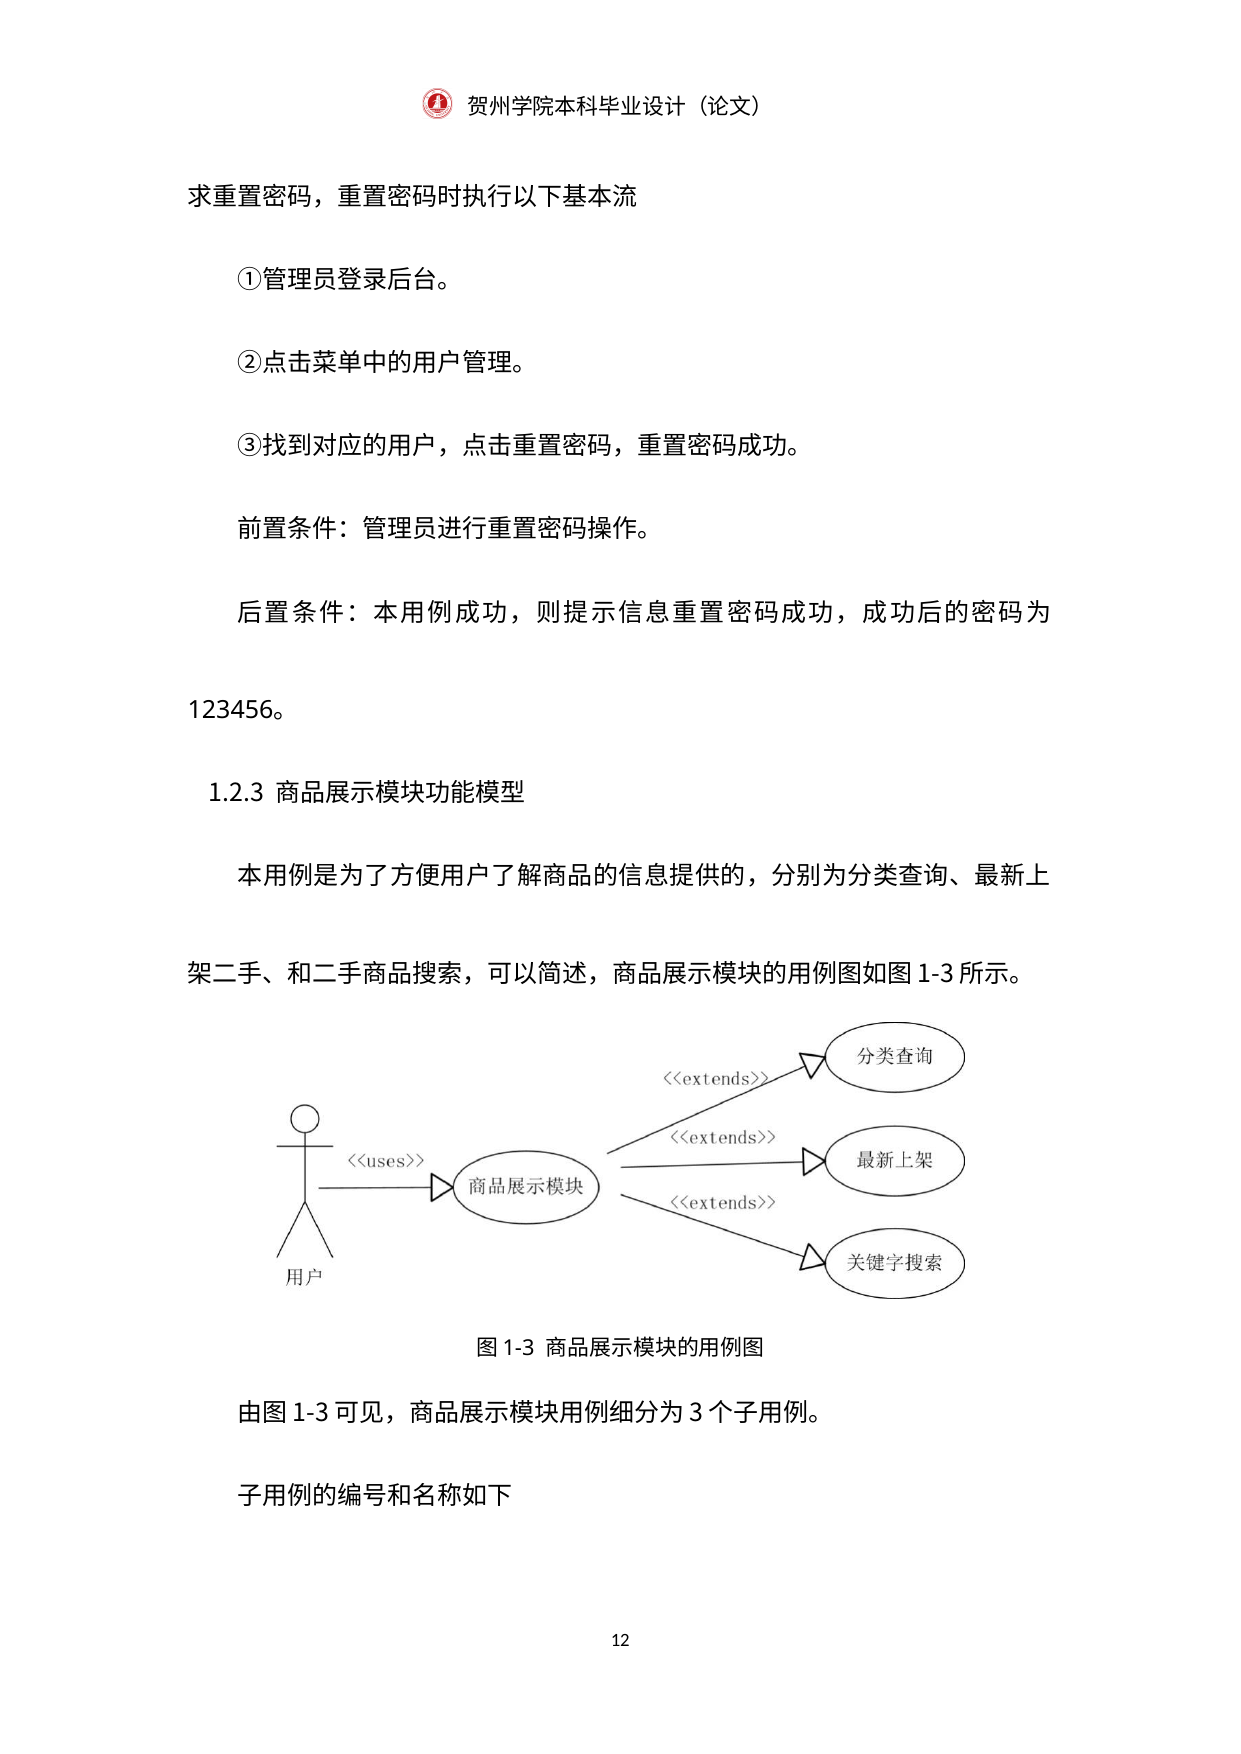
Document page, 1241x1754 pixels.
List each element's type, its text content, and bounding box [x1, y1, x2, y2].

text 后置条件：本用例成功，则提示信息重置密码成功，成功后的密码为123456。 [187, 578, 1053, 740]
text 本用例是为了方便用户了解商品的信息提供的，分别为分类查询、最新上架二手、和二手商品搜索，可以简述，商品展示模块的用例图如图1-3所示。 [187, 841, 1053, 1004]
text 子用例的编号和名称如下 [187, 1461, 1053, 1526]
text 图1-3 商品展示模块的用例图 [187, 1330, 1053, 1362]
text ③找到对应的用户，点击重置密码，重置密码成功。 [187, 411, 1053, 476]
text ①管理员登录后台。 [187, 245, 1053, 310]
text 由图1-3可见，商品展示模块用例细分为3个子用例。 [187, 1378, 1053, 1443]
picture [422, 88, 453, 119]
picture [275, 1022, 965, 1299]
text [187, 162, 1053, 227]
text 前置条件：管理员进行重置密码操作。 [187, 494, 1053, 559]
text 1.2.3 商品展示模块功能模型 [187, 758, 1053, 823]
text ②点击菜单中的用户管理。 [187, 328, 1053, 393]
